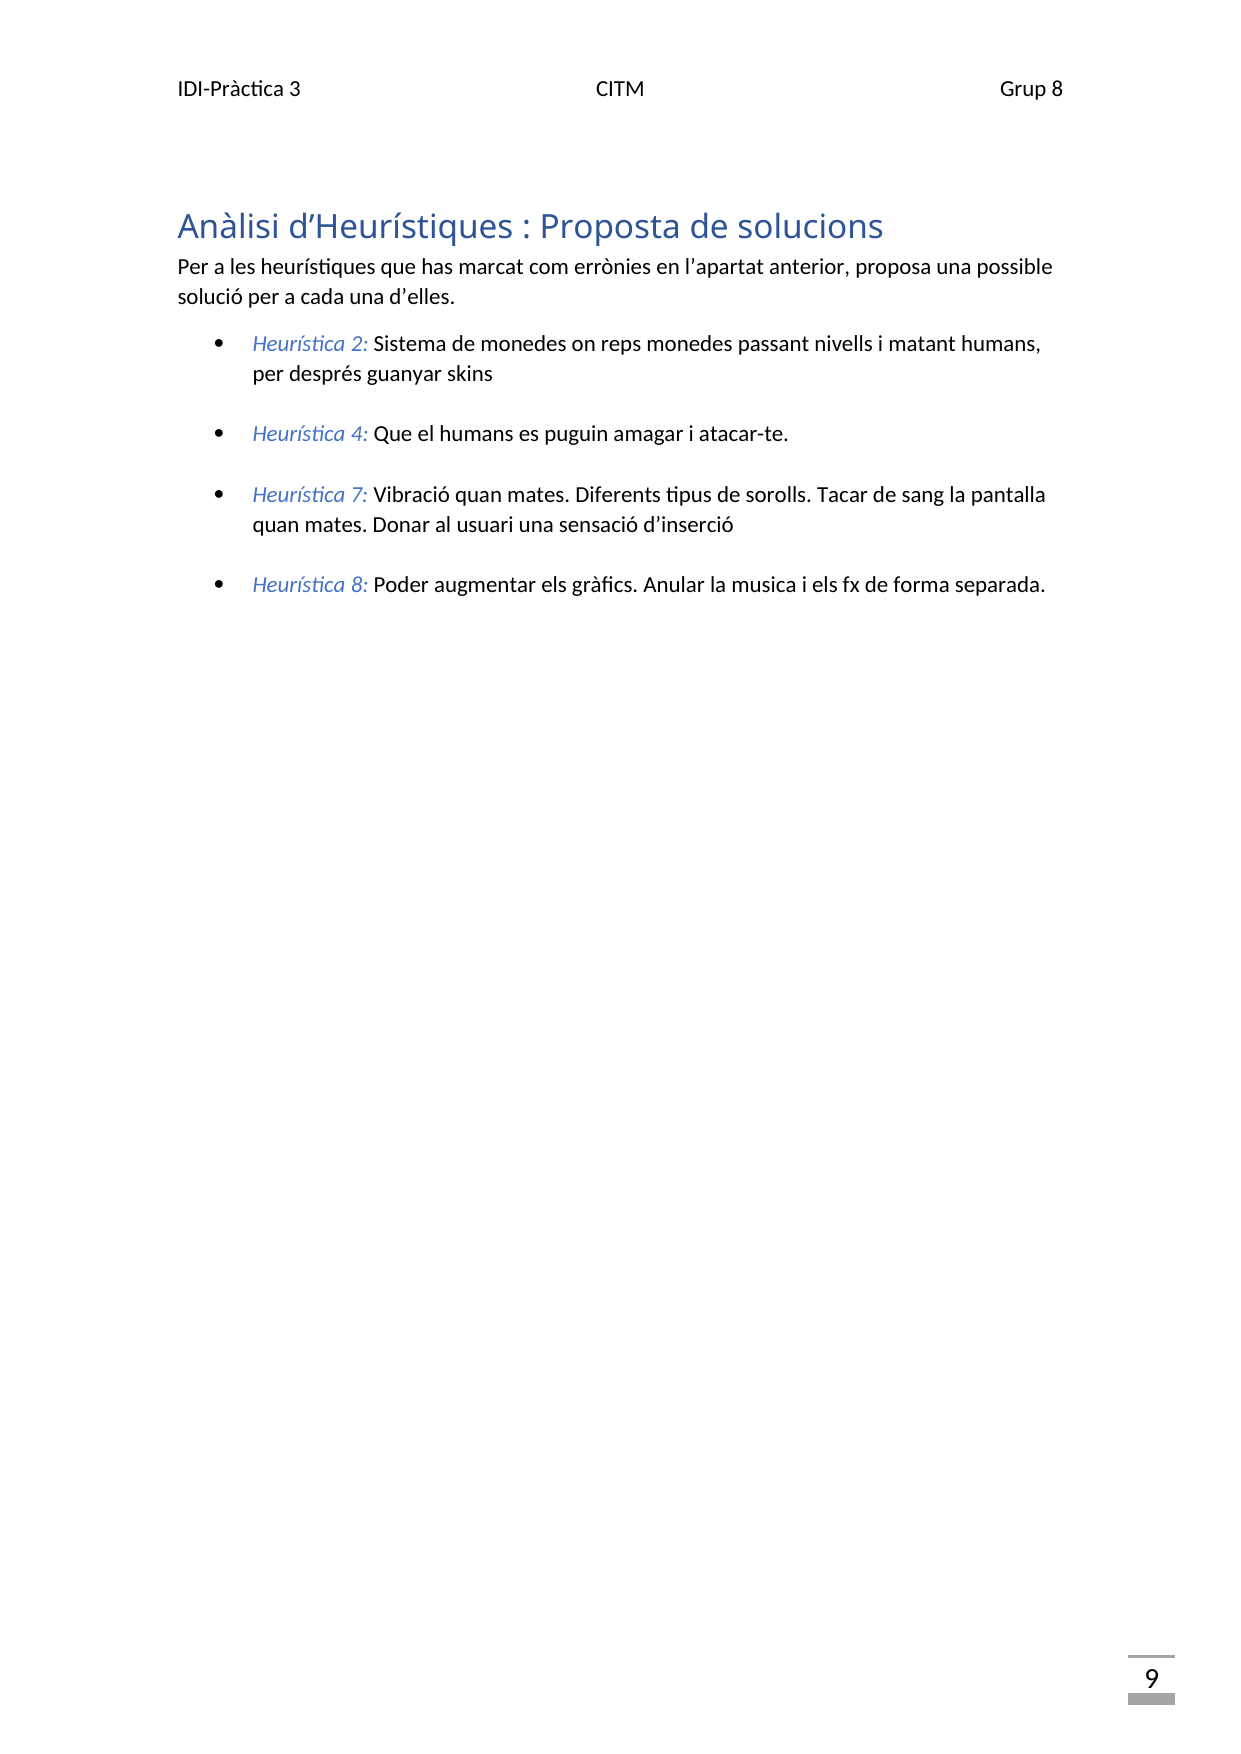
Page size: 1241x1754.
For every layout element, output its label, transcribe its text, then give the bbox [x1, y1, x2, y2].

list Heurística 7: Vibració quan mates. Diferents tipus de sorolls. Tacar de sang la pantalla quan mates. Donar al usuari una sensació d’inserció [215, 480, 1063, 538]
list Heurística 4: Que el humans es puguin amagar i atacar-te. [215, 419, 1063, 447]
text Per a les heurístiques que has marcat com errònies en l’apartat anterior, proposa una possible solució per a cada una d’elles. [177, 252, 1063, 310]
list Heurística 8: Poder augmentar els gràfics. Anular la musica i els fx de forma separada. [215, 571, 1063, 598]
list Heurística 2: Sistema de monedes on reps monedes passant nivells i matant humans, per després guanyar skins [215, 329, 1063, 387]
subtitle Anàlisi d’Heurístiques : Proposta de solucions [177, 203, 1063, 248]
